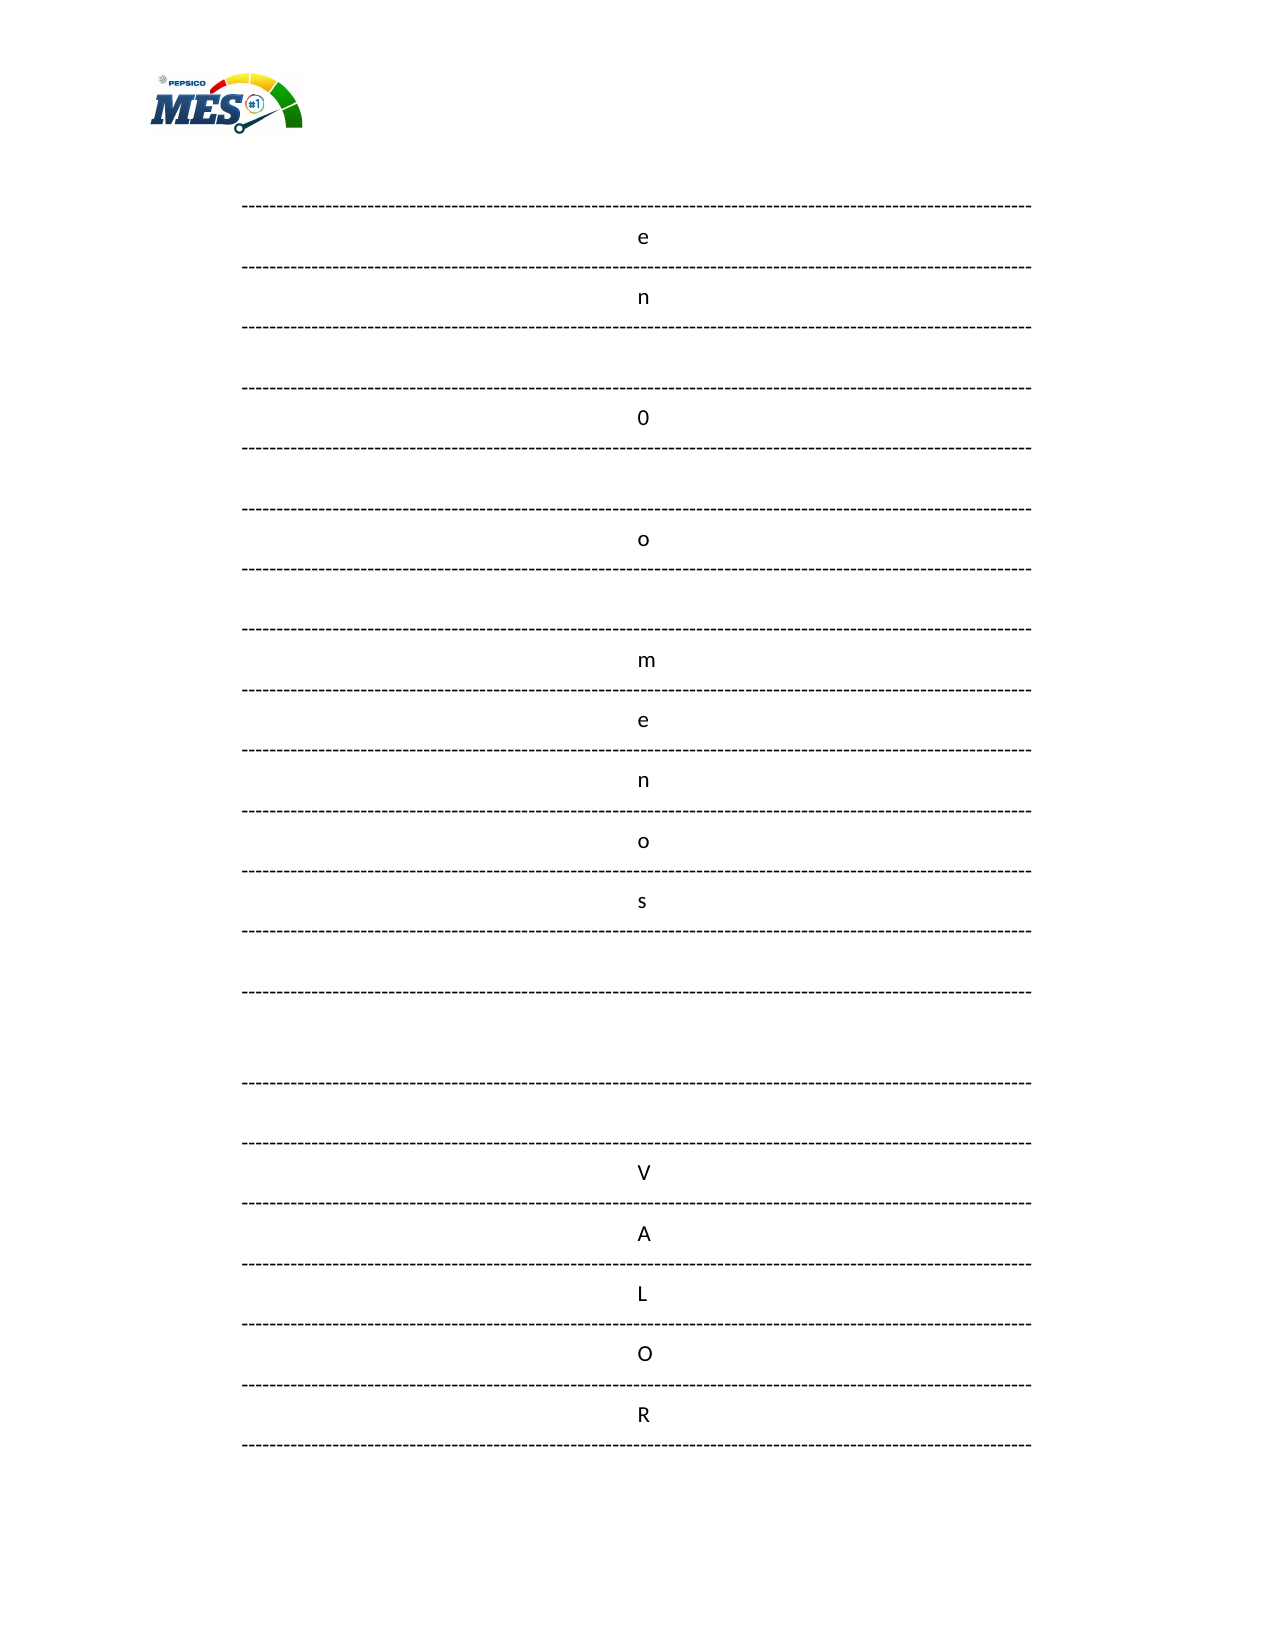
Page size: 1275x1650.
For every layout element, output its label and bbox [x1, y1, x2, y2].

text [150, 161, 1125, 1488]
picture [150, 73, 303, 134]
